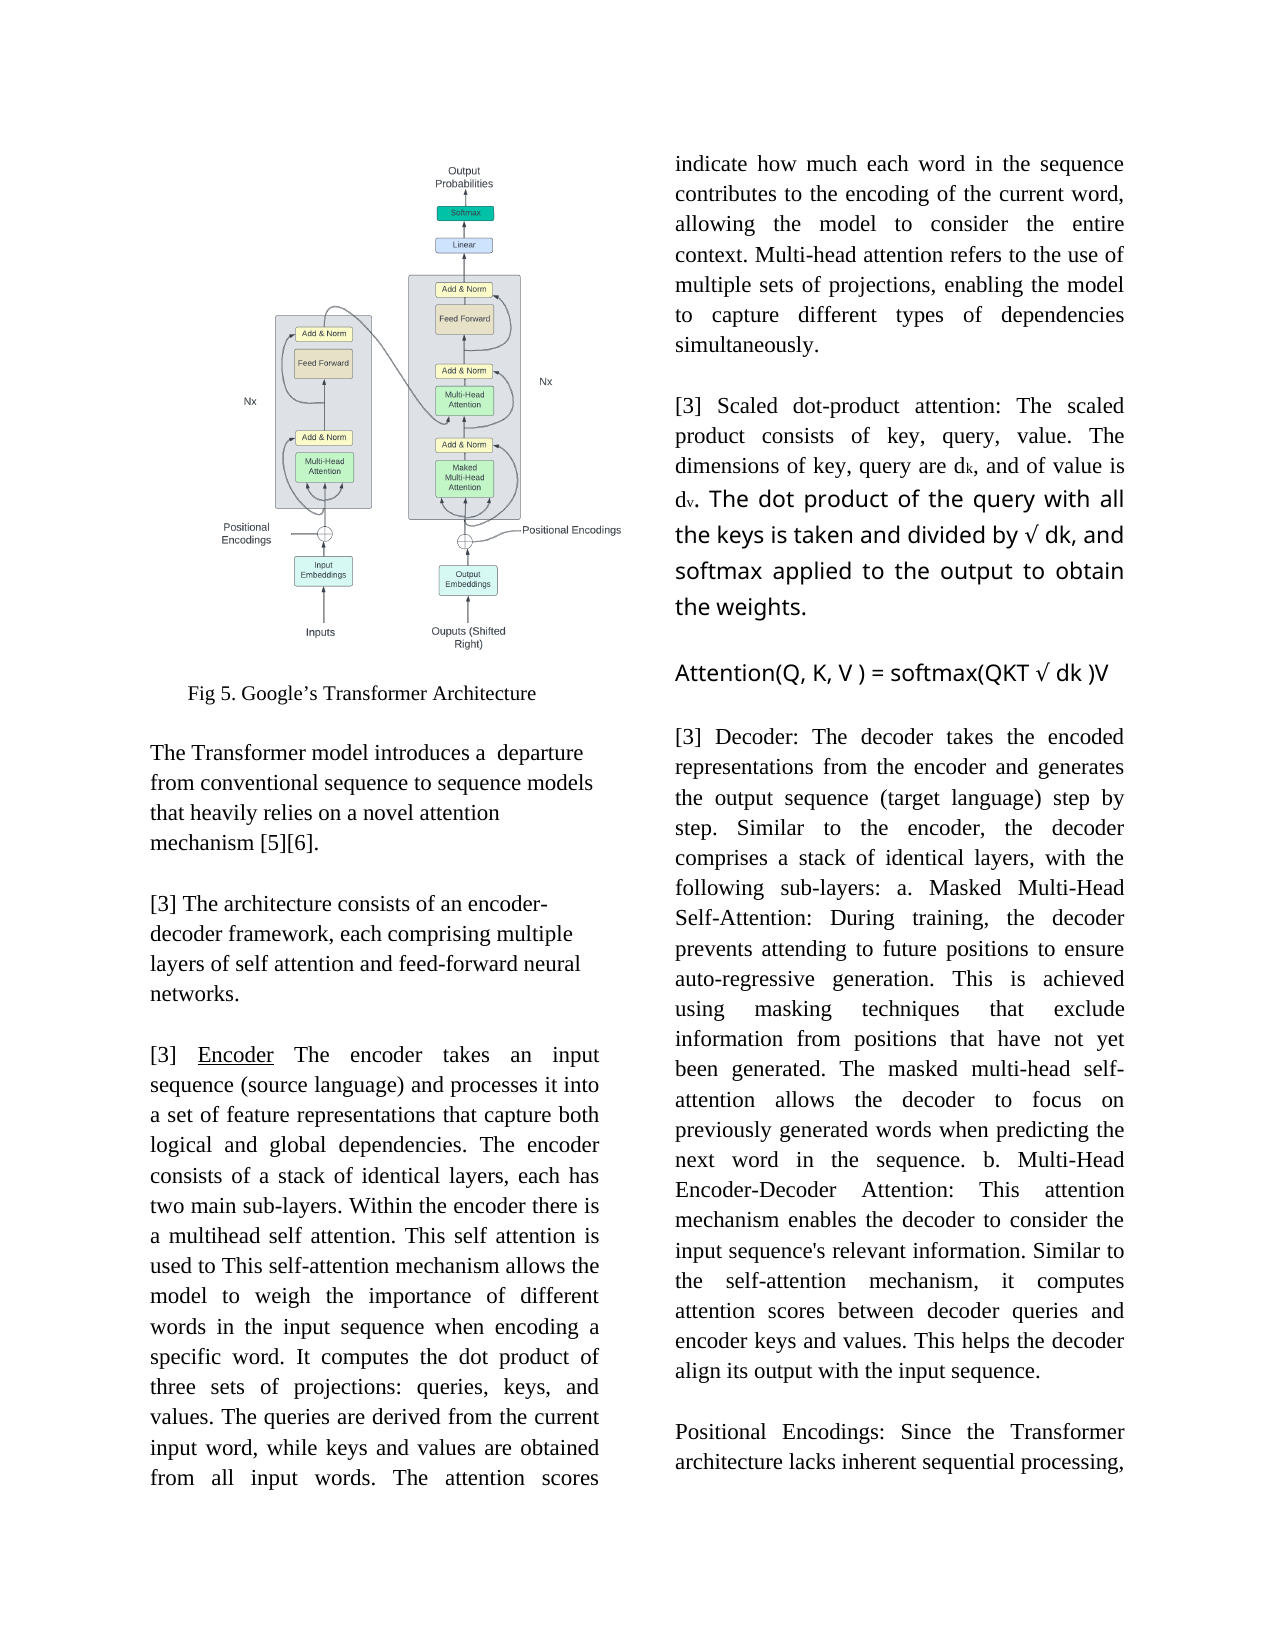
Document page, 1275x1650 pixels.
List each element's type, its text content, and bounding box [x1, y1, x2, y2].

text [3] Decoder: The decoder takes the encoded representations from the encoder and generates the output sequence (target language) step by step. Similar to the encoder, the decoder comprises a stack of identical layers, with the following sub-layers: a. Masked Multi-Head Self-Attention: During training, the decoder prevents attending to future positions to ensure auto-regressive generation. This is achieved using masking techniques that exclude information from positions that have not yet been generated. The masked multi-head self-attention allows the decoder to focus on previously generated words when predicting the next word in the sequence. b. Multi-Head Encoder-Decoder Attention: This attention mechanism enables the decoder to consider the input sequence's relevant information. Similar to the self-attention mechanism, it computes attention scores between decoder queries and encoder keys and values. This helps the decoder align its output with the input sequence. [675, 723, 1125, 1384]
text The Transformer model introduces a departure from conventional sequence to sequence models that heavily relies on a novel attention mechanism [5][6]. [150, 739, 600, 856]
text [3] The architecture consists of an encoder-decoder framework, each comprising multiple layers of self attention and feed-forward neural networks. [150, 890, 600, 1007]
text [3] Scaled dot-product attention: The scaled product consists of key, query, value. The dimensions of key, query are dk, and of value is dv. The dot product of the query with all the keys is taken and divided by √ dk, and softmax applied to the output to obtain the weights. [675, 392, 1125, 622]
text [3] Encoder The encoder takes an input sequence (source language) and processes it into a set of feature representations that capture both logical and global dependencies. The encoder consists of a stack of identical layers, each has two main sub-layers. Within the encoder there is a multihead self attention. This self attention is used to This self-attention mechanism allows the model to weigh the importance of different words in the input sequence when encoding a specific word. It computes the dot product of three sets of projections: queries, keys, and values. The queries are derived from the current input word, while keys and values are obtained from all input words. The attention scores indicate how much each word in the sequence contributes to the encoding of the current word, allowing the model to consider the entire context. Multi-head attention refers to the use of multiple sets of projections, enabling the model to capture different types of dependencies simultaneously. [150, 1041, 600, 1490]
text [3] Encoder The encoder takes an input sequence (source language) and processes it into a set of feature representations that capture both logical and global dependencies. The encoder consists of a stack of identical layers, each has two main sub-layers. Within the encoder there is a multihead self attention. This self attention is used to This self-attention mechanism allows the model to weigh the importance of different words in the input sequence when encoding a specific word. It computes the dot product of three sets of projections: queries, keys, and values. The queries are derived from the current input word, while keys and values are obtained from all input words. The attention scores indicate how much each word in the sequence contributes to the encoding of the current word, allowing the model to consider the entire context. Multi-head attention refers to the use of multiple sets of projections, enabling the model to capture different types of dependencies simultaneously. [675, 150, 1125, 358]
text Attention(Q, K, V ) = softmax(QKT √ dk )V [675, 657, 1125, 688]
picture [187, 150, 638, 677]
text Fig 5. Google’s Transformer Architecture [187, 681, 600, 705]
